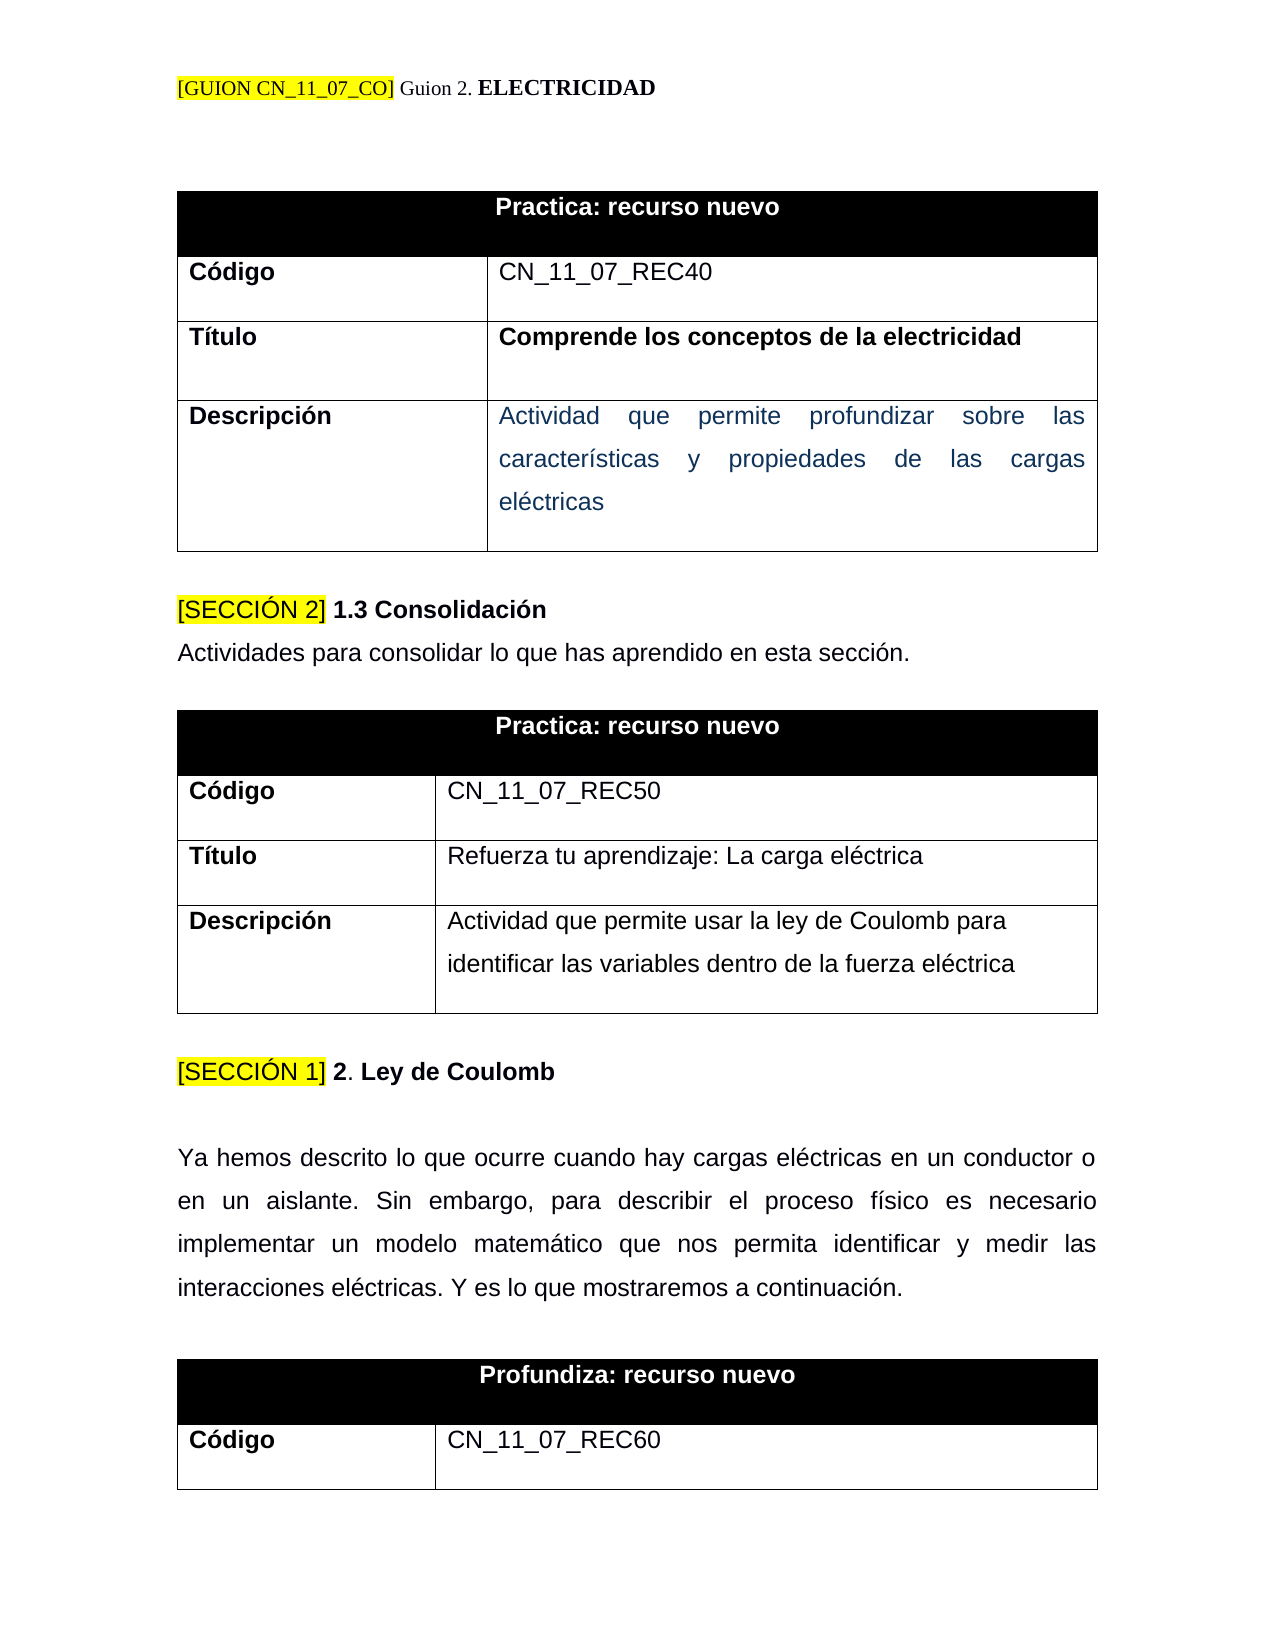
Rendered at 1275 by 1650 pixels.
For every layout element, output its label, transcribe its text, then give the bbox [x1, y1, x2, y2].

text Ya hemos descrito lo que ocurre cuando hay cargas eléctricas en un conductor o en un aislante. Sin embargo, para describir el proceso físico es necesario implementar un modelo matemático que nos permita identificar y medir las interacciones eléctricas. Y es lo que mostraremos a continuación. [177, 1143, 1098, 1301]
table_cell Descripción [178, 401, 487, 551]
table_cell Título [178, 322, 487, 400]
table_cell Descripción [178, 906, 435, 1013]
table_cell CN_11_07_REC40 [488, 257, 1097, 321]
table_header Profundiza: recurso nuevo [178, 1360, 1097, 1424]
text [SECCIÓN 2] 1.3 Consolidación [326, 595, 1098, 624]
table_cell Título [178, 841, 435, 905]
text Actividades para consolidar lo que has aprendido en esta sección. [177, 638, 1098, 667]
table_cell Actividad que permite usar la ley de Coulomb para identificar las variables dentro de la fuerza eléctrica [436, 906, 1097, 1013]
table_header Practica: recurso nuevo [178, 711, 1097, 775]
table_cell Refuerza tu aprendizaje: La carga eléctrica [436, 841, 1097, 905]
table_cell Actividad que permite profundizar sobre las características y propiedades de las cargas eléctricas [488, 401, 1097, 551]
table_cell Código [178, 1425, 435, 1489]
table_cell Comprende los conceptos de la electricidad [488, 322, 1097, 400]
table_cell CN_11_07_REC50 [436, 776, 1097, 840]
table_cell Código [178, 257, 487, 321]
text [SECCIÓN 1] 2. Ley de Coulomb [326, 1057, 1098, 1086]
table_cell CN_11_07_REC60 [436, 1425, 1097, 1489]
table_header Practica: recurso nuevo [178, 192, 1097, 256]
table_cell Código [178, 776, 435, 840]
